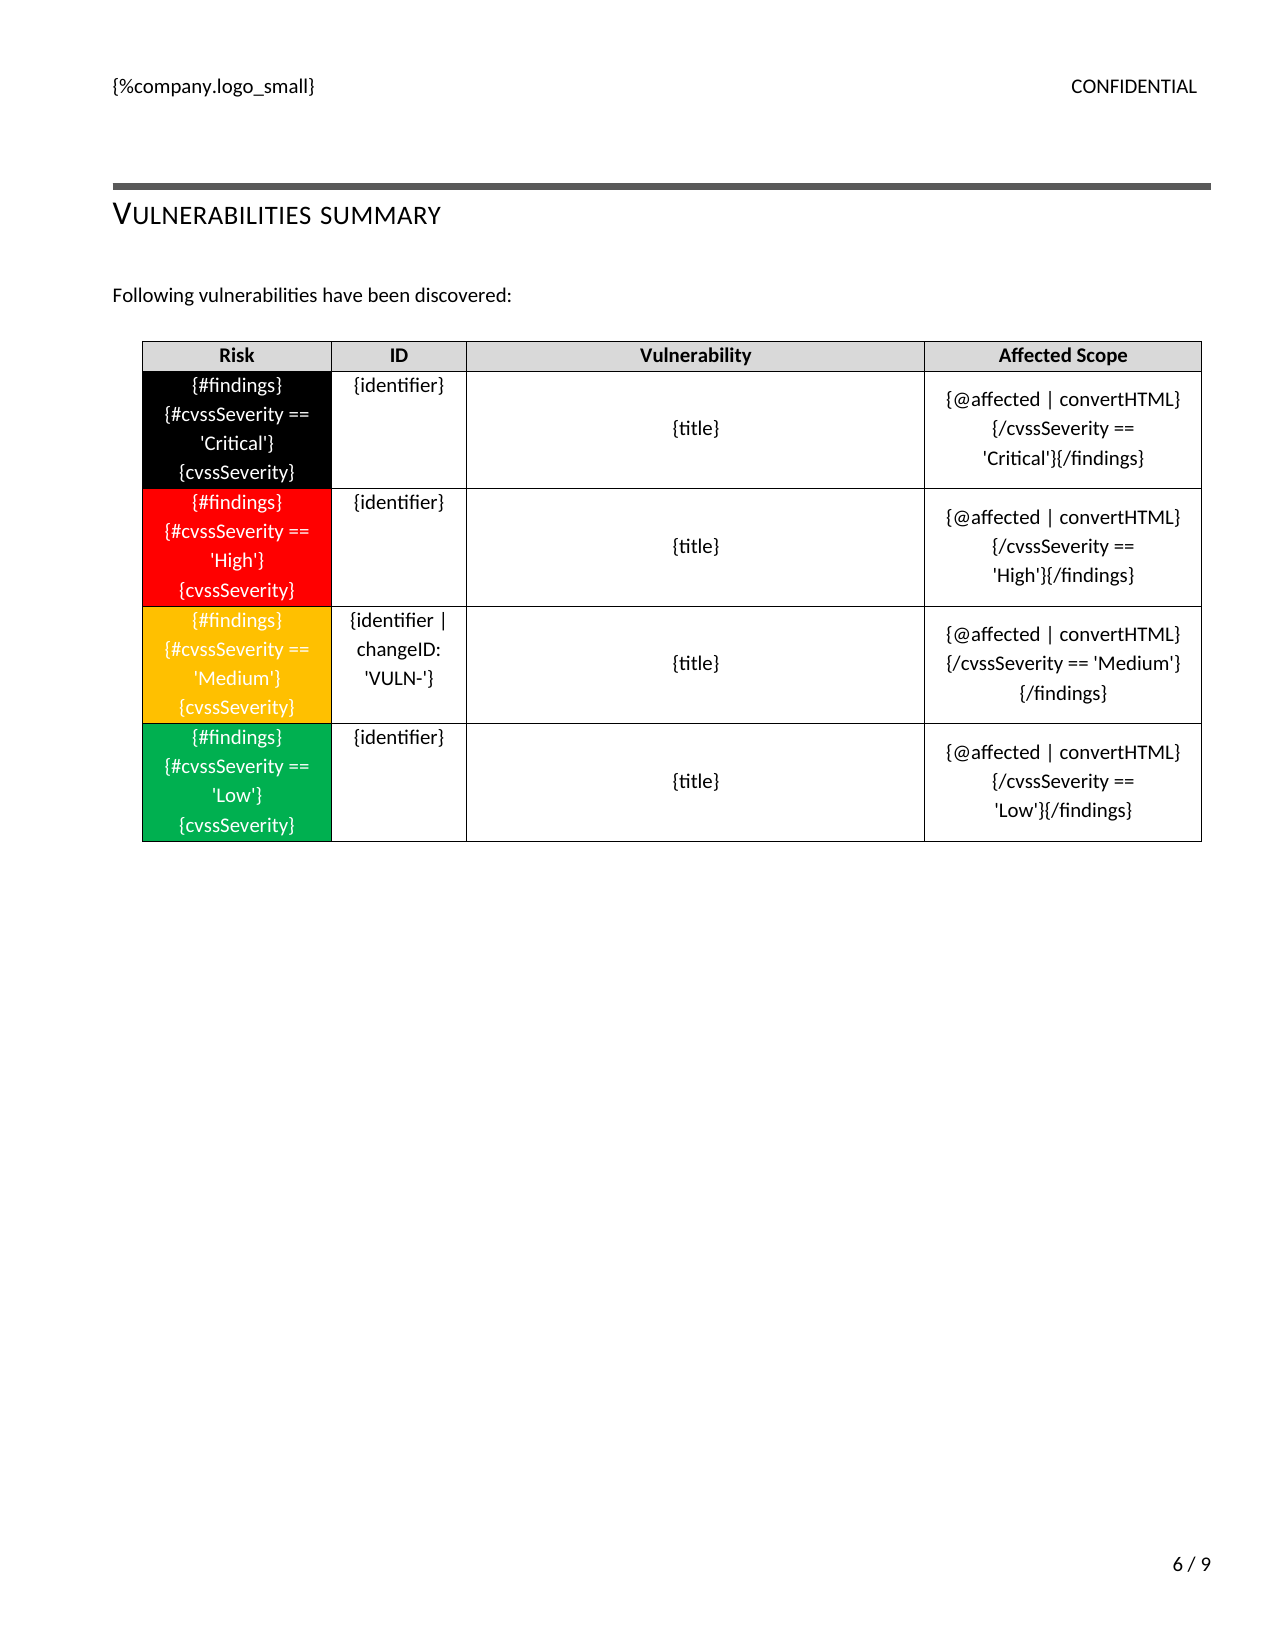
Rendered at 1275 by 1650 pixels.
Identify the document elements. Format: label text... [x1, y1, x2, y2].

table_header Vulnerability [467, 342, 924, 371]
table_cell {@affected | convertHTML} {/cvssSeverity == 'Critical'}{/findings} [925, 372, 1201, 488]
table_cell {identifier} [332, 489, 466, 606]
table_cell {#findings}{#cvssSeverity == 'High'} {cvssSeverity} [143, 489, 331, 606]
table_cell {title} [467, 607, 924, 723]
table_cell {title} [467, 724, 924, 841]
table_cell {identifier} [332, 724, 466, 841]
table_cell {#findings}{#cvssSeverity == 'Medium'} {cvssSeverity} [143, 607, 331, 723]
table_cell {identifier} [332, 372, 466, 488]
table_cell {@affected | convertHTML} {/cvssSeverity == 'Low'}{/findings} [925, 724, 1201, 841]
table_cell {#findings}{#cvssSeverity == 'Critical'} {cvssSeverity} [143, 372, 331, 488]
table_cell {@affected | convertHTML} {/cvssSeverity == 'High'}{/findings} [925, 489, 1201, 606]
subtitle Vulnerabilities summary [112, 184, 1211, 232]
table_header ID [332, 342, 466, 371]
table_header Affected Scope [925, 342, 1201, 371]
table_cell {title} [467, 372, 924, 488]
table_cell {@affected | convertHTML} {/cvssSeverity == 'Medium'}{/findings} [925, 607, 1201, 723]
table_cell {title} [467, 489, 924, 606]
text Following vulnerabilities have been discovered: [112, 282, 1211, 308]
table_cell {identifier | changeID: 'VULN-'} [332, 607, 466, 723]
table_cell {#findings}{#cvssSeverity == 'Low'} {cvssSeverity} [143, 724, 331, 841]
table_header Risk [143, 342, 331, 371]
